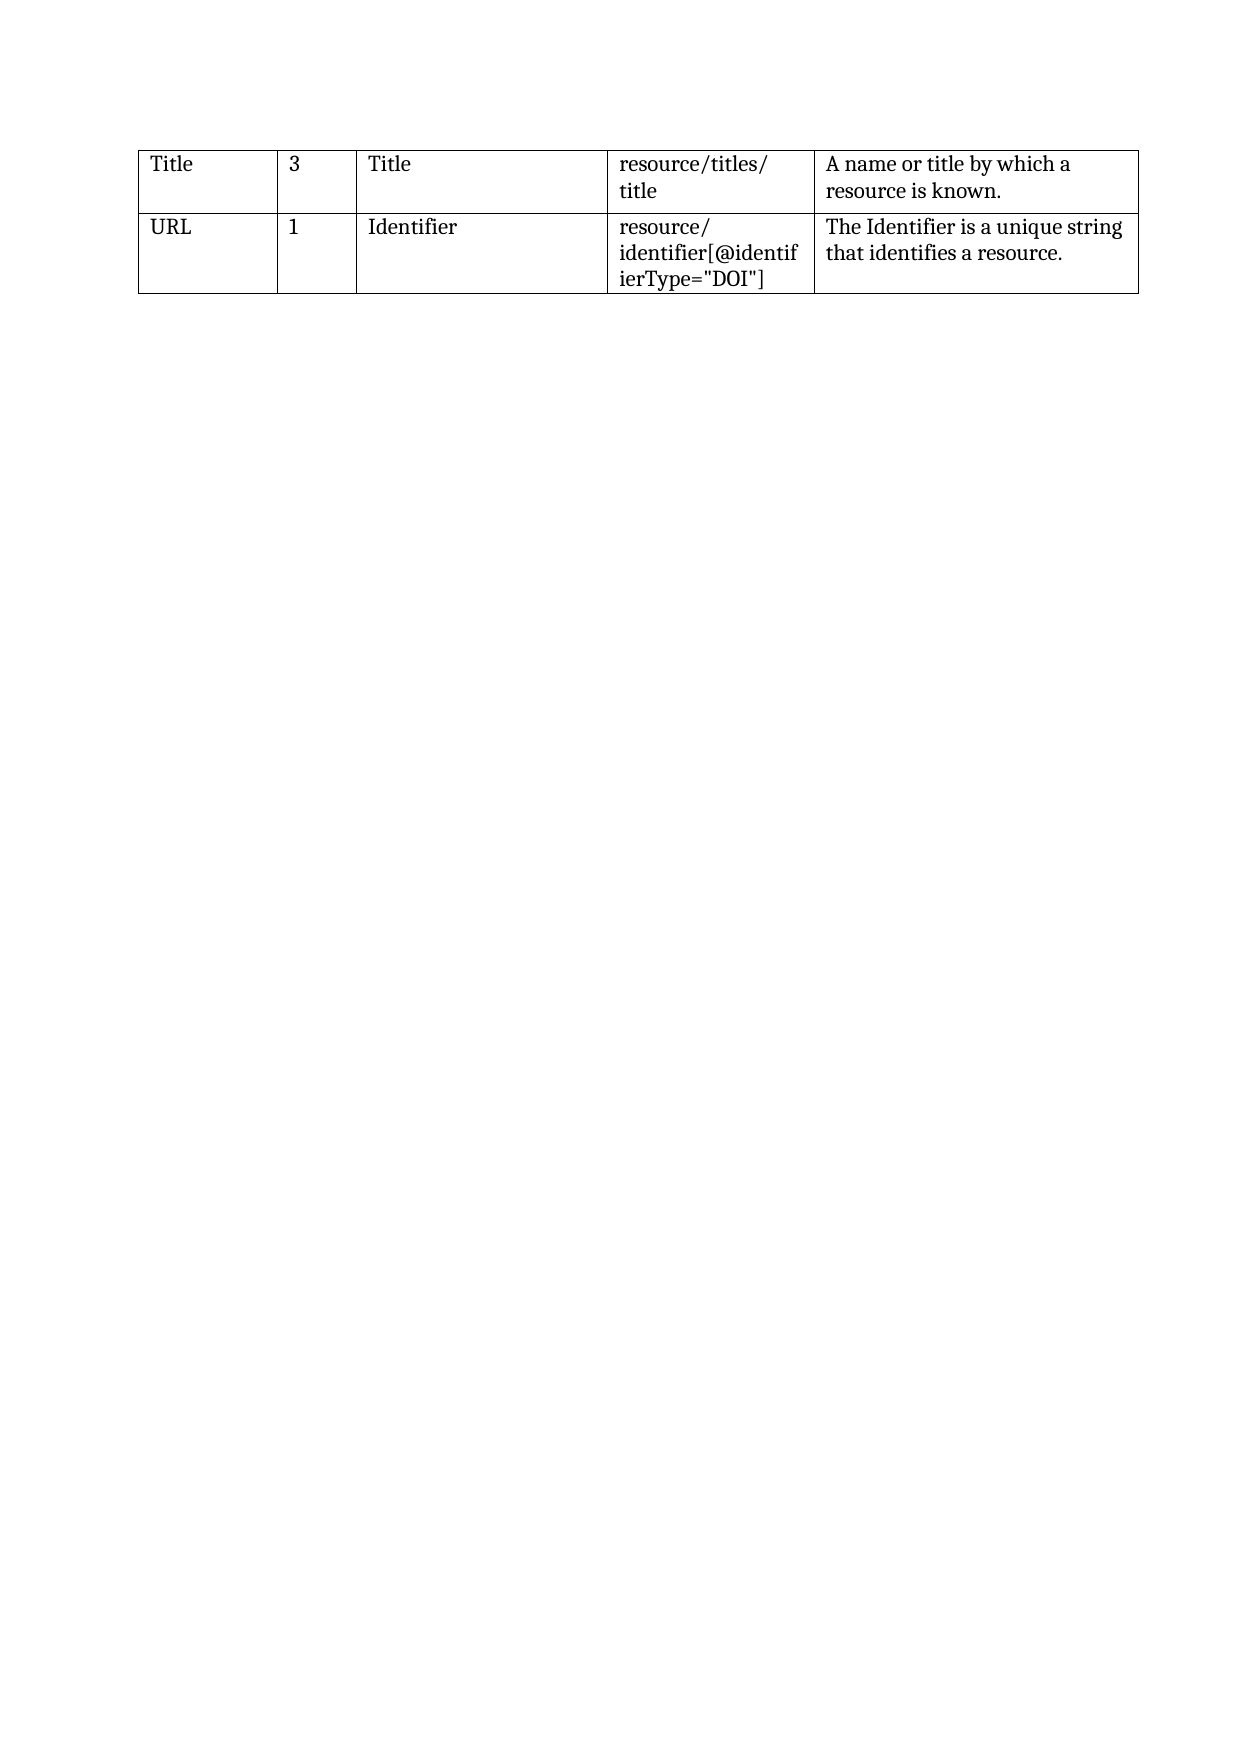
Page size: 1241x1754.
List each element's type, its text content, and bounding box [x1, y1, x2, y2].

table_cell 1 [278, 214, 356, 293]
table_cell URL [139, 214, 277, 293]
table_cell 3 [278, 151, 356, 212]
table_cell Title [357, 151, 607, 212]
table_cell resource/titles/title [608, 151, 814, 212]
table_cell Identifier [357, 214, 607, 293]
table_cell Title [139, 151, 277, 212]
table_cell A name or title by which a resource is known. [815, 151, 1138, 212]
table_cell The Identifier is a unique string that identifies a resource. [815, 214, 1138, 293]
table_cell resource/identifier[@identifierType="DOI"] [608, 214, 814, 293]
